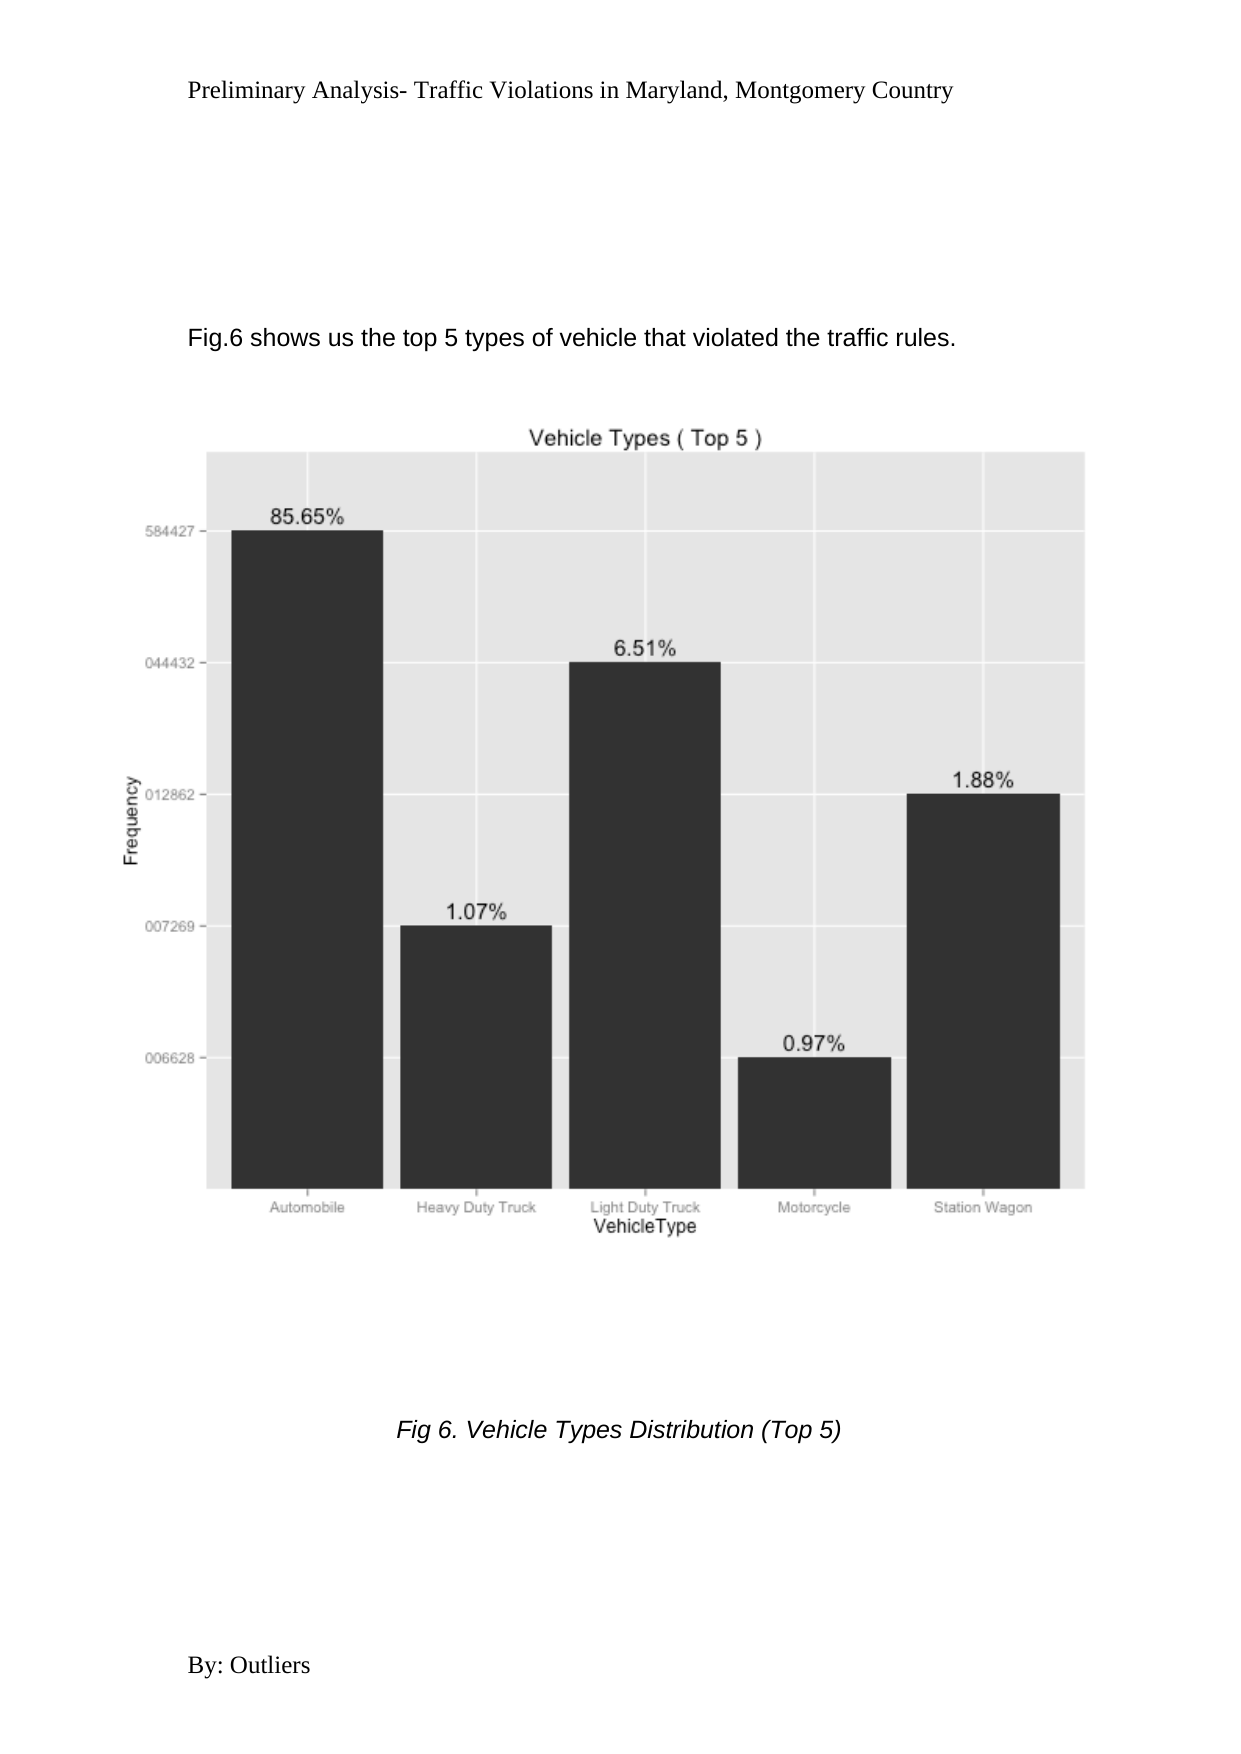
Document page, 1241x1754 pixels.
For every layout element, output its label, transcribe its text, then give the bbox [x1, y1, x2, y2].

picture [102, 392, 1115, 1255]
text Fig.6 shows us the top 5 types of vehicle that violated the traffic rules. [187, 322, 1053, 351]
text Fig 6. Vehicle Types Distribution (Top 5) [187, 1415, 1053, 1444]
